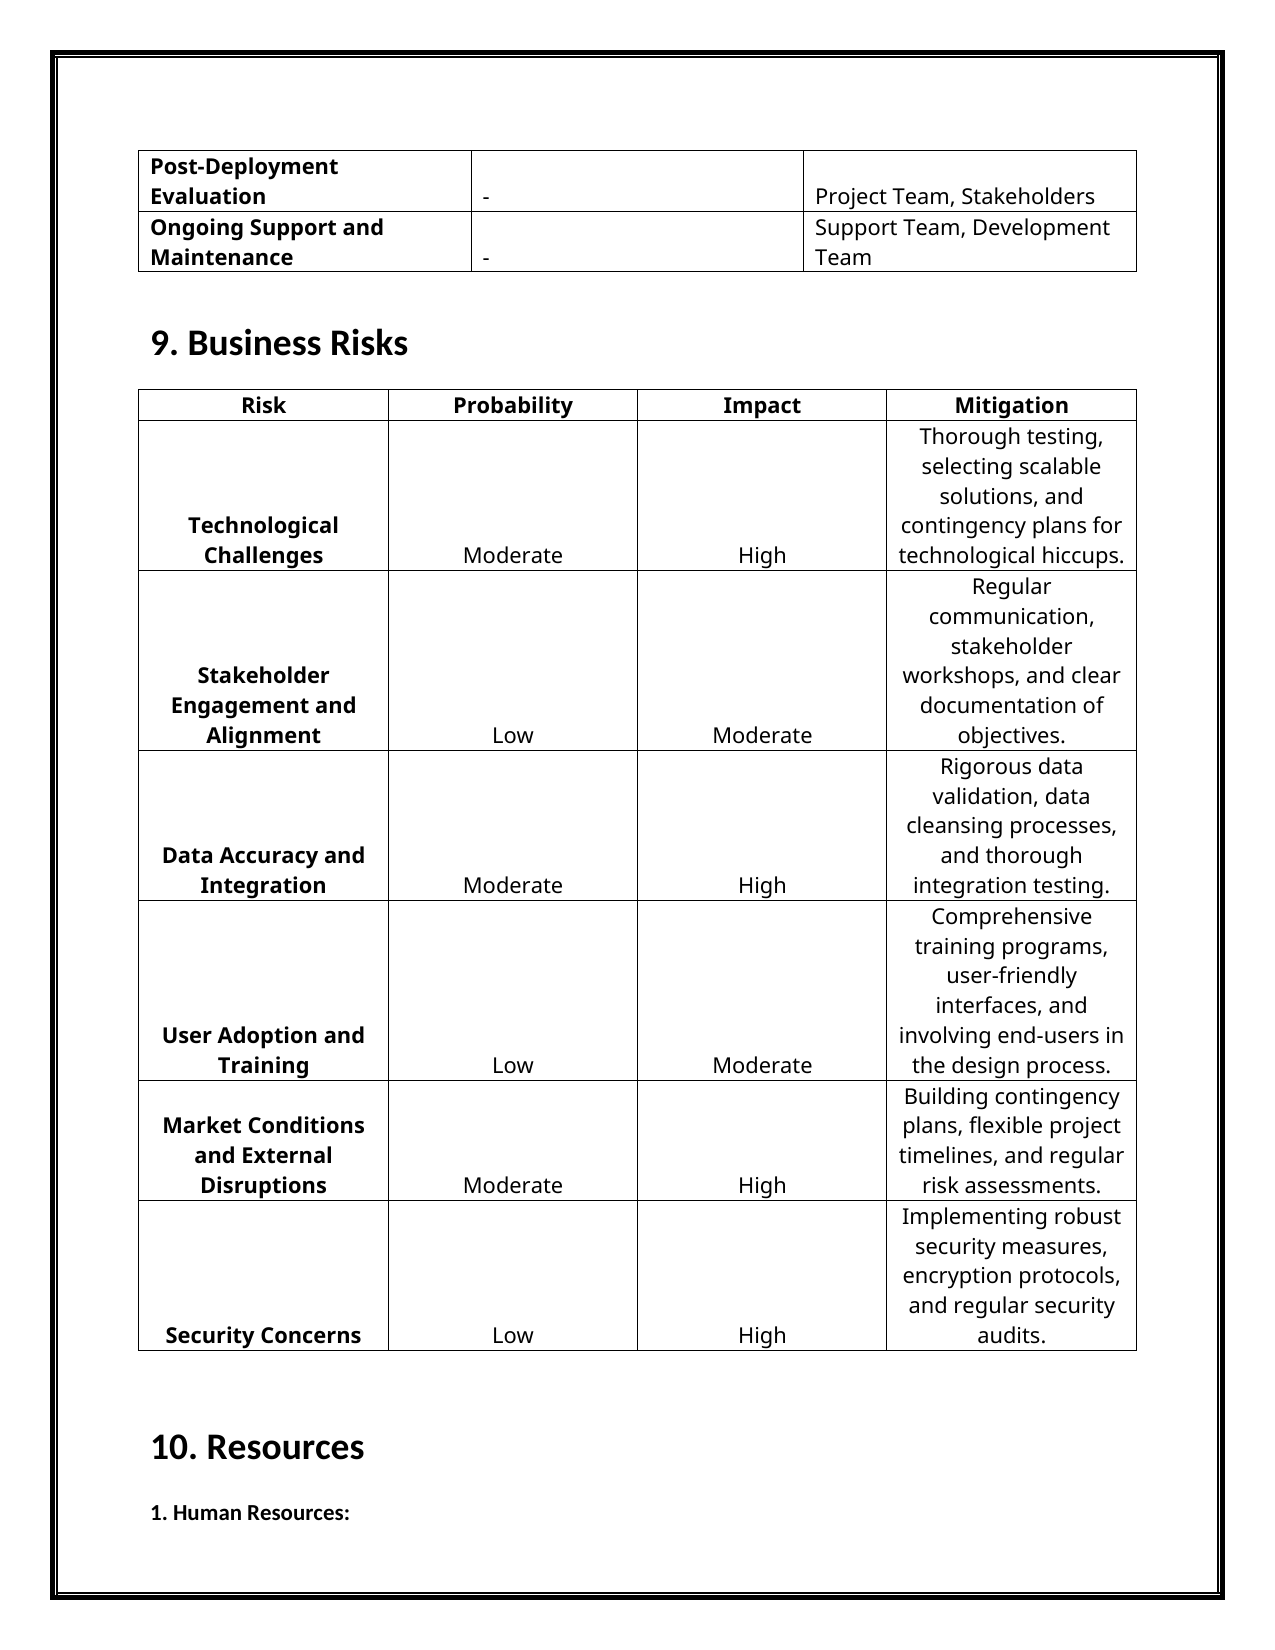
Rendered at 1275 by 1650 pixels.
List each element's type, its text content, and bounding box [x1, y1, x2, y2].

table_cell Rigorous data validation, data cleansing processes, and thorough integration testing. [887, 751, 1136, 900]
table_cell Low [389, 571, 637, 750]
table_cell Post-Deployment Evaluation [139, 151, 471, 211]
table_cell Implementing robust security measures, encryption protocols, and regular security audits. [887, 1201, 1136, 1350]
table_cell Moderate [389, 421, 637, 570]
table_cell Market Conditions and External Disruptions [139, 1081, 388, 1200]
text 10. Resources [150, 1423, 1125, 1469]
text 9. Business Risks [150, 319, 1125, 365]
table_cell Security Concerns [139, 1201, 388, 1350]
table_cell Thorough testing, selecting scalable solutions, and contingency plans for technological hiccups. [887, 421, 1136, 570]
table_cell High [638, 751, 886, 900]
table_cell High [638, 1081, 886, 1200]
table_cell Low [389, 901, 637, 1079]
table_header Risk [139, 390, 388, 420]
table_cell Moderate [638, 901, 886, 1079]
table_cell High [638, 421, 886, 570]
table_cell Moderate [638, 571, 886, 750]
table_cell Building contingency plans, flexible project timelines, and regular risk assessments. [887, 1081, 1136, 1200]
table_cell Project Team, Stakeholders [804, 151, 1136, 211]
table_cell - [472, 212, 803, 271]
table_header Impact [638, 390, 886, 420]
list Human Resources: [150, 1498, 1125, 1526]
table_cell Technological Challenges [139, 421, 388, 570]
table_header Probability [389, 390, 637, 420]
table_cell Stakeholder Engagement and Alignment [139, 571, 388, 750]
table_cell High [638, 1201, 886, 1350]
table_cell Moderate [389, 1081, 637, 1200]
table_cell Comprehensive training programs, user-friendly interfaces, and involving end-users in the design process. [887, 901, 1136, 1079]
table_cell Moderate [389, 751, 637, 900]
table_cell Data Accuracy and Integration [139, 751, 388, 900]
table_cell User Adoption and Training [139, 901, 388, 1079]
table_cell Ongoing Support and Maintenance [139, 212, 471, 271]
table_cell Support Team, Development Team [804, 212, 1136, 271]
table_cell - [472, 151, 803, 211]
table_cell Regular communication, stakeholder workshops, and clear documentation of objectives. [887, 571, 1136, 750]
table_header Mitigation [887, 390, 1136, 420]
table_cell Low [389, 1201, 637, 1350]
